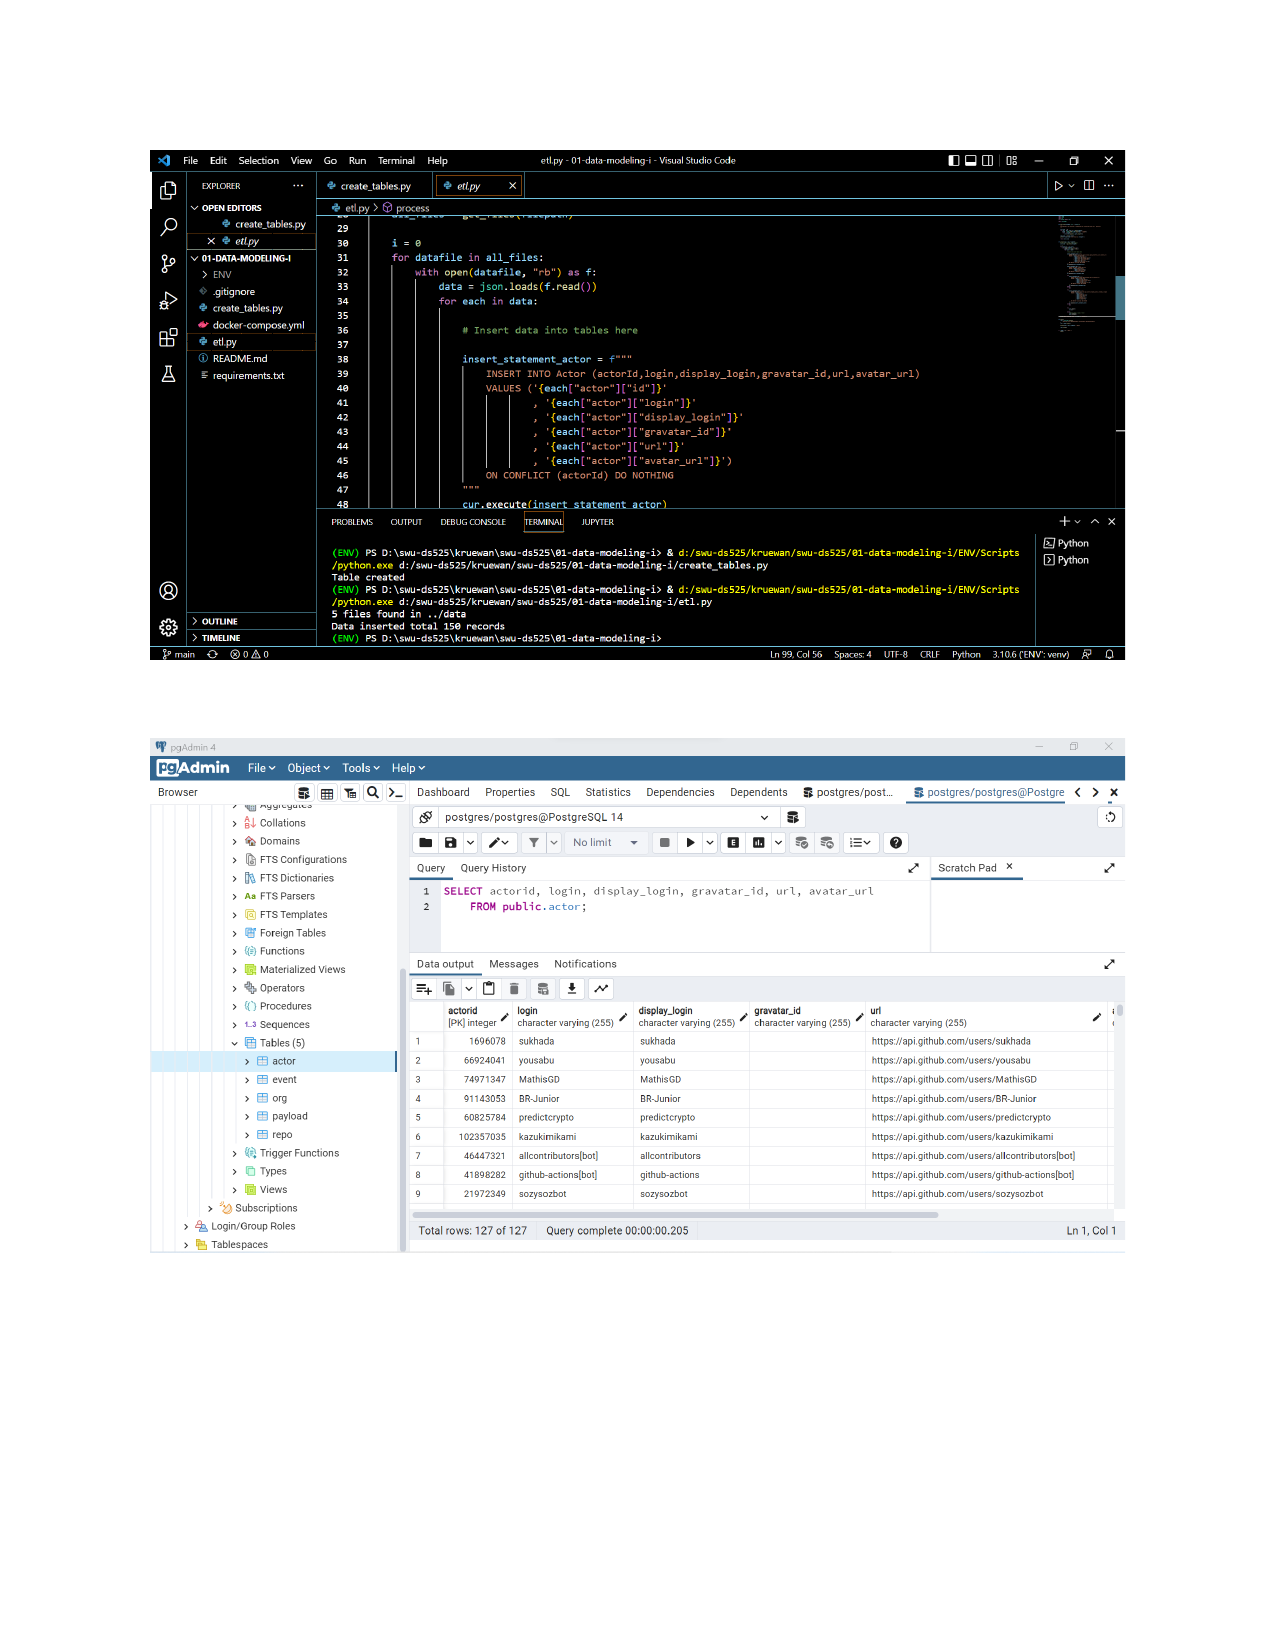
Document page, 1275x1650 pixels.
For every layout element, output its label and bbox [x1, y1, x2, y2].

picture [150, 738, 1125, 1253]
picture [150, 150, 1125, 660]
